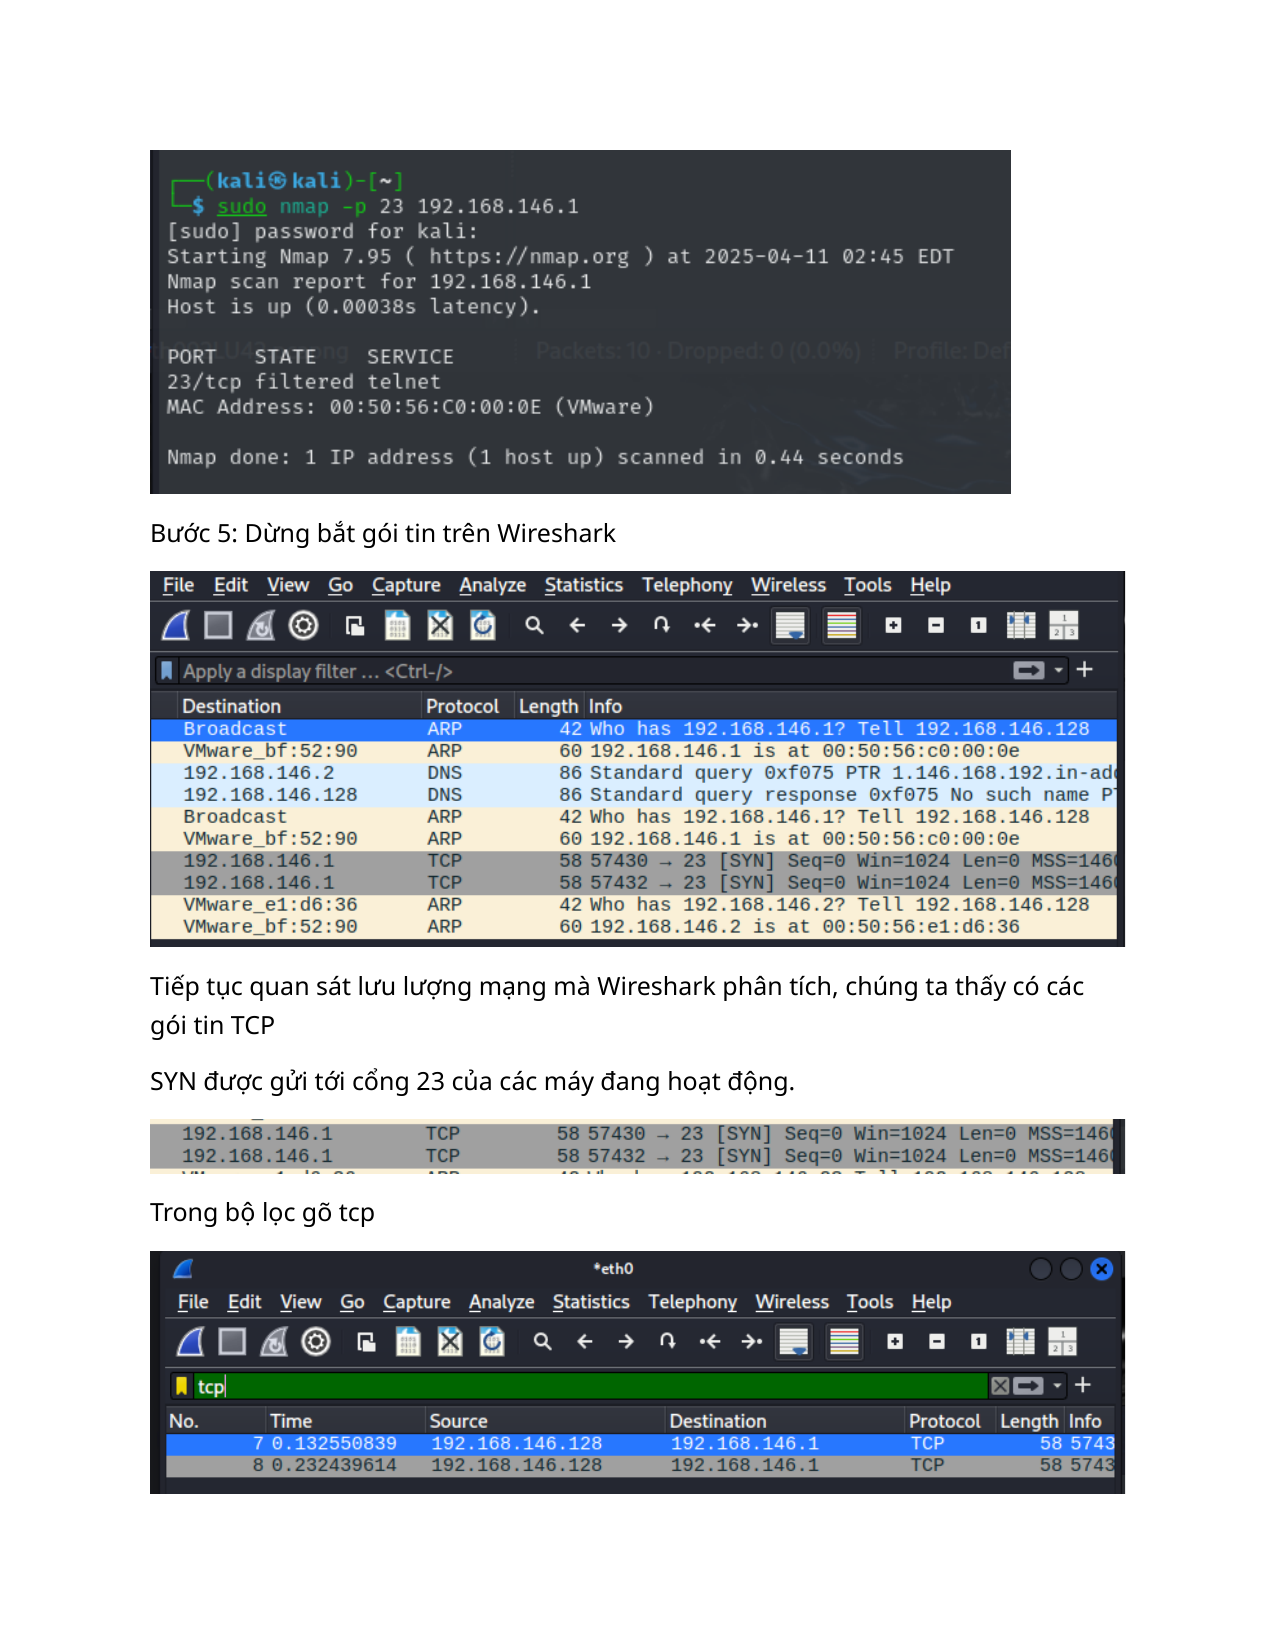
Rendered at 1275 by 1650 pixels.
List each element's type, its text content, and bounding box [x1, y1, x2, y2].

picture [150, 1119, 1125, 1174]
picture [150, 571, 1125, 947]
text SYN được gửi tới cổng 23 của các máy đang hoạt động. [150, 1063, 1125, 1097]
text Trong bộ lọc gõ tcp [150, 1195, 1125, 1229]
picture [150, 1251, 1125, 1494]
text Tiếp tục quan sát lưu lượng mạng mà Wireshark phân tích, chúng ta thấy có các gói tin TCP [150, 968, 1125, 1042]
picture [150, 150, 1011, 494]
text Bước 5: Dừng bắt gói tin trên Wireshark [150, 516, 1125, 549]
